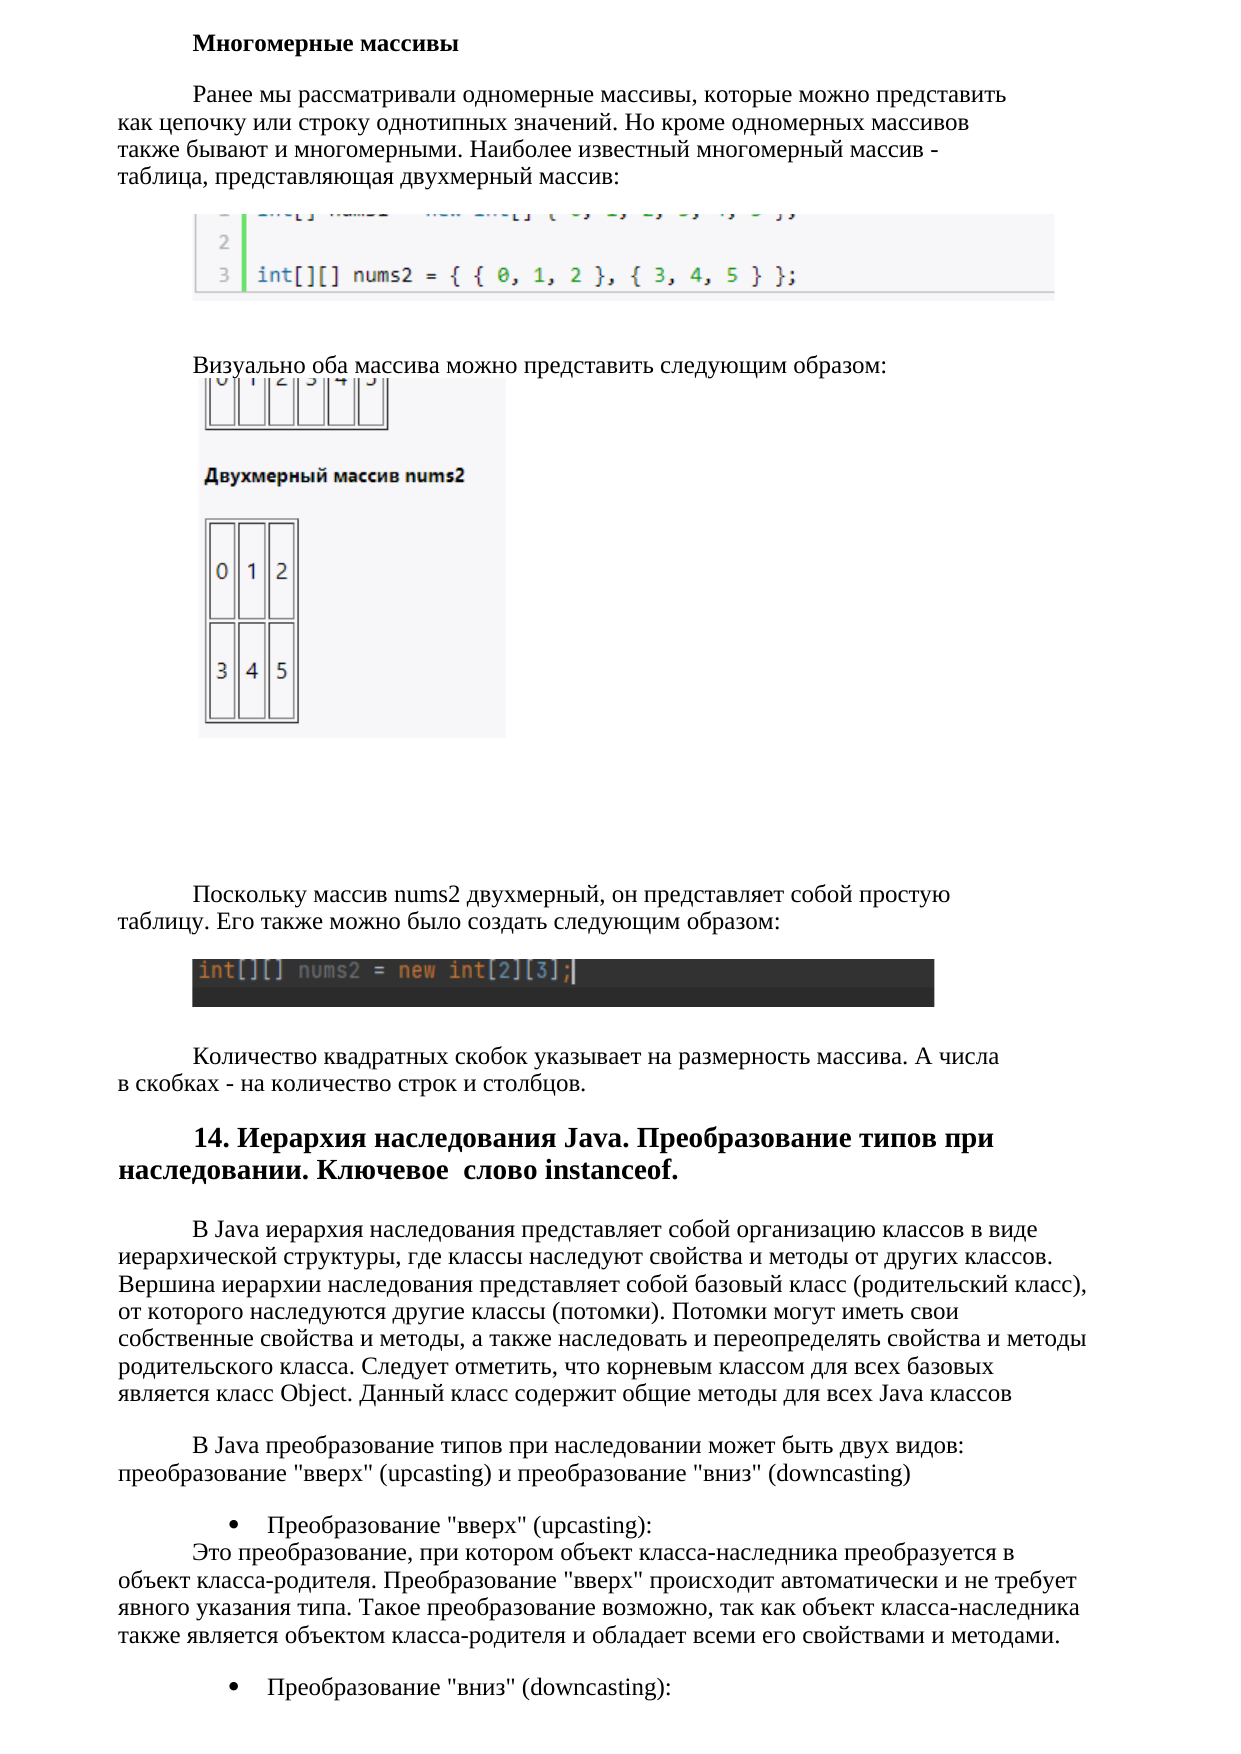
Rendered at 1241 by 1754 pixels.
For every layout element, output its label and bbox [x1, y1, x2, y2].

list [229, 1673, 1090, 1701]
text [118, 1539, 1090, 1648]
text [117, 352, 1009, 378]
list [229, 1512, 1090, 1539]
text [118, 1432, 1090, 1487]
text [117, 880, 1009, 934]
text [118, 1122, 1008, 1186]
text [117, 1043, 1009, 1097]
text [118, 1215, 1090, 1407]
picture [192, 959, 935, 1007]
picture [192, 214, 1055, 301]
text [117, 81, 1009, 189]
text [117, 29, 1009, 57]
picture [198, 378, 506, 738]
